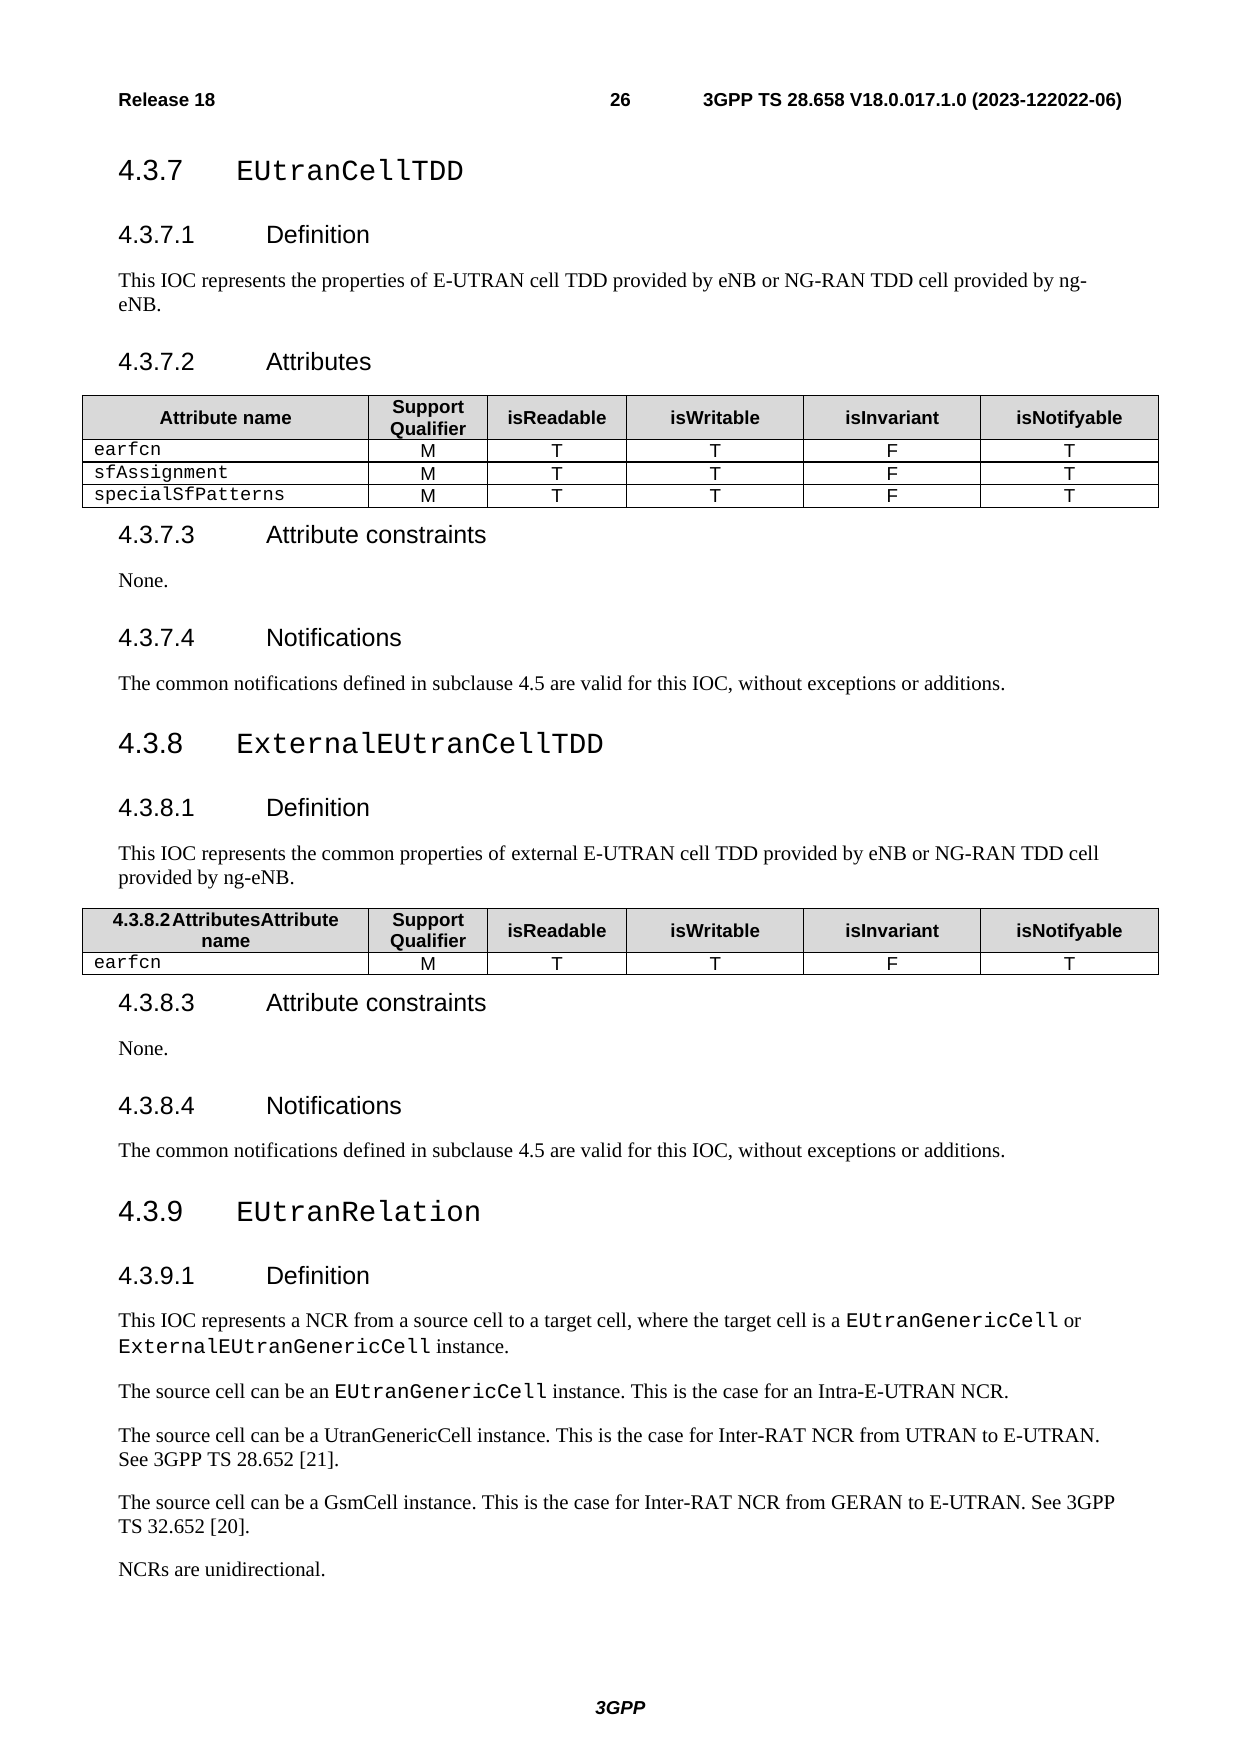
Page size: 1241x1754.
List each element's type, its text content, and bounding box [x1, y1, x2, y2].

text The source cell can be a GsmCell instance. This is the case for Inter-RAT NCR from GERAN to E-UTRAN. See 3GPP TS 32.652 [20]. [118, 1490, 1122, 1538]
table_cell F [804, 953, 980, 974]
table_cell F [804, 440, 980, 461]
table_header Support Qualifier [369, 909, 487, 952]
subtitle 4.3.8.3 Attribute constraints [118, 988, 1122, 1017]
table_cell sfAssignment [83, 463, 368, 484]
table_header Attribute name [83, 396, 368, 439]
subtitle 4.3.7 EUtranCellTDD [118, 153, 1122, 189]
table_cell T [488, 463, 626, 484]
text NCRs are unidirectional. [118, 1557, 1122, 1581]
text This IOC represents the properties of E-UTRAN cell TDD provided by eNB or NG-RAN TDD cell provided by ng-eNB. [118, 268, 1122, 316]
table_header isInvariant [804, 909, 980, 952]
table_cell T [627, 463, 803, 484]
table_header 4.3.8.2 AttributesAttribute name [83, 909, 368, 952]
table_cell M [369, 463, 487, 484]
table_header isNotifyable [981, 909, 1158, 952]
subtitle 4.3.8.1 Definition [118, 793, 1122, 822]
table_cell earfcn [83, 440, 368, 461]
text This IOC represents a NCR from a source cell to a target cell, where the target cell is a EUtranGenericCell or ExternalEUtranGenericCell instance. [118, 1308, 1122, 1360]
table_cell M [369, 440, 487, 461]
table_header isWritable [627, 396, 803, 439]
subtitle 4.3.8.4 Notifications [118, 1091, 1122, 1119]
table_cell F [804, 485, 980, 507]
table_header isNotifyable [981, 396, 1158, 439]
text The source cell can be a UtranGenericCell instance. This is the case for Inter-RAT NCR from UTRAN to E-UTRAN. See 3GPP TS 28.652 [21]. [118, 1423, 1122, 1471]
subtitle 4.3.7.2 Attributes [118, 347, 1122, 376]
table_cell T [981, 485, 1158, 507]
table_header Support Qualifier [369, 396, 487, 439]
table_header isWritable [627, 909, 803, 952]
subtitle 4.3.9.1 Definition [118, 1261, 1122, 1290]
subtitle 4.3.7.3 Attribute constraints [118, 520, 1122, 549]
subtitle 4.3.7.4 Notifications [118, 623, 1122, 652]
table_cell earfcn [83, 953, 368, 974]
subtitle 4.3.9 EUtranRelation [118, 1193, 1122, 1230]
text None. [118, 1035, 1122, 1059]
table_cell specialSfPatterns [83, 485, 368, 507]
table_cell T [627, 485, 803, 507]
subtitle 4.3.8 ExternalEUtranCellTDD [118, 726, 1122, 762]
text The common notifications defined in subclause 4.5 are valid for this IOC, without exceptions or additions. [118, 1138, 1122, 1162]
table_cell T [981, 440, 1158, 461]
text The source cell can be an EUtranGenericCell instance. This is the case for an Intra-E-UTRAN NCR. [118, 1379, 1122, 1404]
table_header isInvariant [804, 396, 980, 439]
text The common notifications defined in subclause 4.5 are valid for this IOC, without exceptions or additions. [118, 671, 1122, 694]
table_cell T [627, 953, 803, 974]
table_cell M [369, 485, 487, 507]
table_cell T [981, 953, 1158, 974]
subtitle 4.3.7.1 Definition [118, 220, 1122, 249]
text This IOC represents the common properties of external E-UTRAN cell TDD provided by eNB or NG-RAN TDD cell provided by ng-eNB. [118, 841, 1122, 889]
table_cell M [369, 953, 487, 974]
table_header isReadable [488, 396, 626, 439]
table_cell F [804, 463, 980, 484]
table_cell T [488, 953, 626, 974]
table_cell T [627, 440, 803, 461]
table_cell T [488, 485, 626, 507]
table_cell T [981, 463, 1158, 484]
text None. [118, 568, 1122, 592]
table_cell T [488, 440, 626, 461]
table_header isReadable [488, 909, 626, 952]
